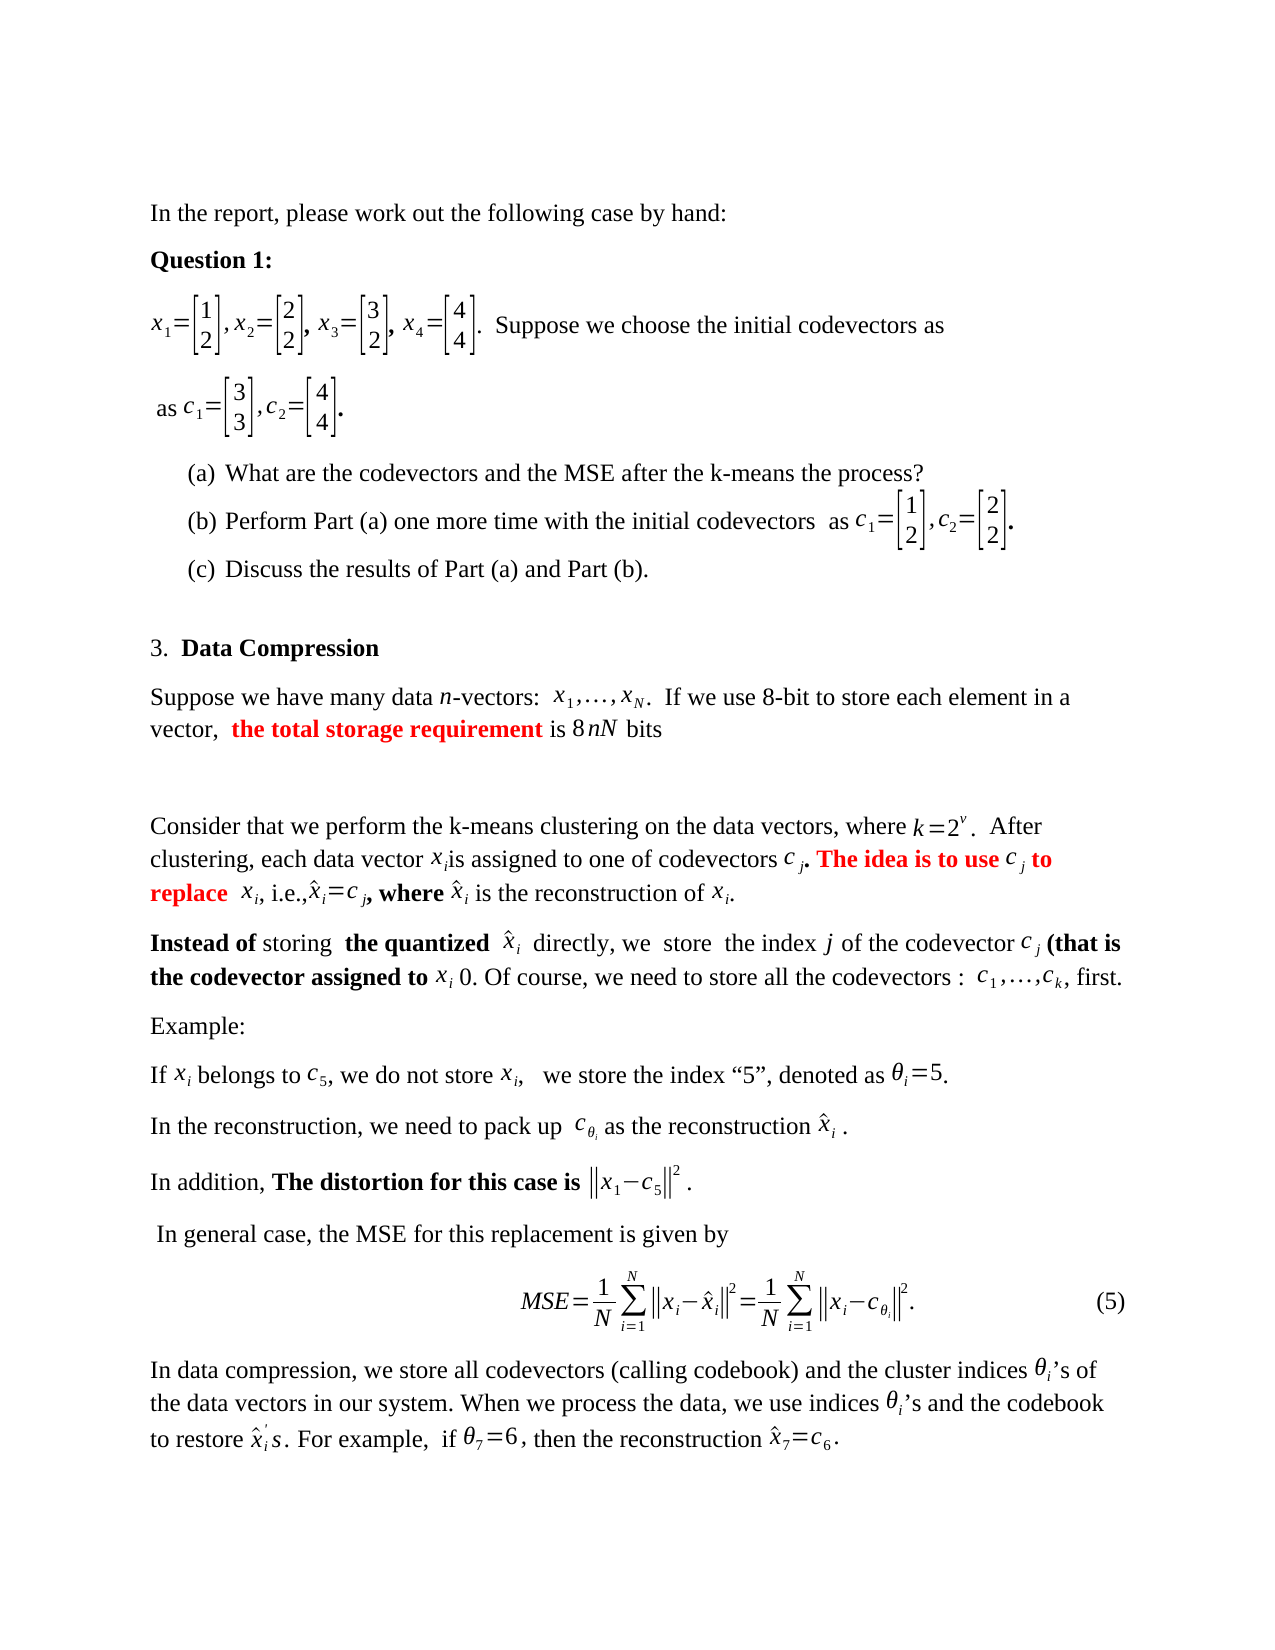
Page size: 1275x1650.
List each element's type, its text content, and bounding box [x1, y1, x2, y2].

text Instead of storing the quantized directly, we store the index of the codevector (that is the codevector assigned to 0. Of course, we need to store all the codevectors : , first. [150, 927, 1125, 992]
text In the reconstruction, we need to pack up as the reconstruction . [150, 1109, 1125, 1142]
list Discuss the results of Part (a) and Part (b). [187, 554, 1125, 583]
text . (5) [150, 1267, 1125, 1334]
text Question 1: [150, 245, 1125, 274]
text In the report, please work out the following case by hand: [150, 198, 1125, 226]
text Suppose we have many data -vectors: . If we use 8-bit to store each element in a vector, the total storage requirement is bits [150, 681, 1125, 743]
text In data compression, we store all codevectors (calling codebook) and the cluster indices ’s of the data vectors in our system. When we process the data, we use indices ’s and the codebook to restore For example, if then the reconstruction [150, 1353, 1125, 1456]
list What are the codevectors and the MSE after the k-means the process? [187, 458, 1125, 486]
text In addition, The distortion for this case is . [150, 1161, 1125, 1201]
text If belongs to , we do not store , we store the index “5”, denoted as . [150, 1059, 1125, 1090]
text , , . Suppose we choose the initial codevectors as [150, 293, 1125, 357]
text as . [150, 376, 1125, 439]
text Example: [150, 1011, 1125, 1040]
list Perform Part (a) one more time with the initial codevectors as . [187, 489, 1125, 552]
text 3. Data Compression [150, 633, 1125, 662]
text In general case, the MSE for this replacement is given by [150, 1219, 1125, 1248]
text Consider that we perform the k-means clustering on the data vectors, where After clustering, each data vector is assigned to one of codevectors . The idea is to use to replace , i.e.,, where is the reconstruction of . [150, 809, 1125, 908]
